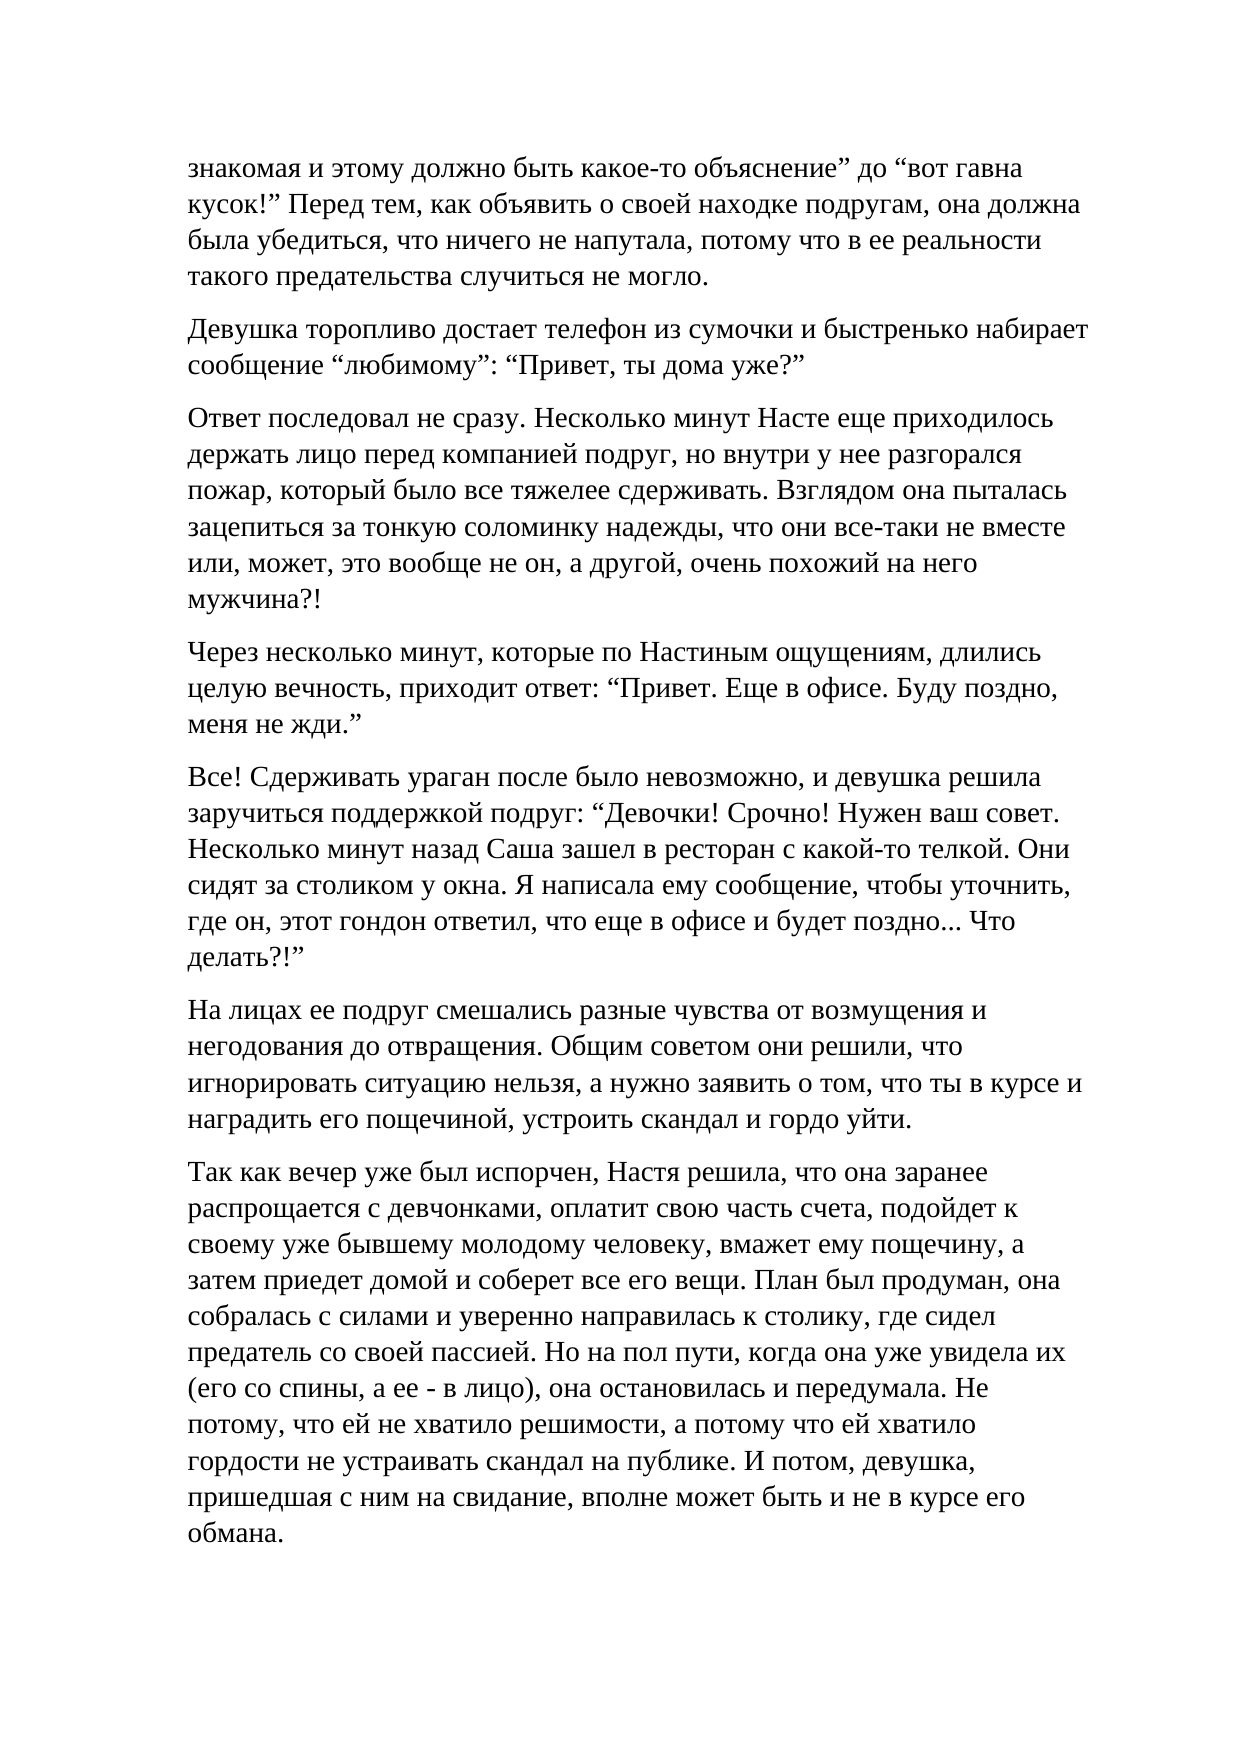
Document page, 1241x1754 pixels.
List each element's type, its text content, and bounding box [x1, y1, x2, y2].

text Все! Сдерживать ураган после было невозможно, и девушка решила заручиться поддержкой подруг: “Девочки! Срочно! Нужен ваш совет. Несколько минут назад Саша зашел в ресторан с какой-то телкой. Они сидят за столиком у окна. Я написала ему сообщение, чтобы уточнить, где он, этот гондон ответил, что еще в офисе и будет поздно... Что делать?!” [187, 759, 1090, 973]
text Через несколько минут, которые по Настиным ощущениям, длились целую вечность, приходит ответ: “Привет. Еще в офисе. Буду поздно, меня не жди.” [187, 634, 1090, 739]
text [187, 150, 1090, 292]
text Ответ последовал не сразу. Несколько минут Насте еще приходилось держать лицо перед компанией подруг, но внутри у нее разгорался пожар, который было все тяжелее сдерживать. Взглядом она пыталась зацепиться за тонкую соломинку надежды, что они все-таки не вместе или, может, это вообще не он, а другой, очень похожий на него мужчина?! [187, 400, 1090, 614]
text Так как вечер уже был испорчен, Настя решила, что она заранее распрощается с девчонками, оплатит свою часть счета, подойдет к своему уже бывшему молодому человеку, вмажет ему пощечину, а затем приедет домой и соберет все его вещи. План был продуман, она собралась с силами и уверенно направилась к столику, где сидел предатель со своей пассией. Но на пол пути, когда она уже увидела их (его со спины, а ее - в лицо), она остановилась и передумала. Не потому, что ей не хватило решимости, а потому что ей хватило гордости не устраивать скандал на публике. И потом, девушка, пришедшая с ним на свидание, вполне может быть и не в курсе его обмана. [187, 1154, 1090, 1549]
text Девушка торопливо достает телефон из сумочки и быстренько набирает сообщение “любимому”: “Привет, ты дома уже?” [187, 311, 1090, 381]
text На лицах ее подруг смешались разные чувства от возмущения и негодования до отвращения. Общим советом они решили, что игнорировать ситуацию нельзя, а нужно заявить о том, что ты в курсе и наградить его пощечиной, устроить скандал и гордо уйти. [187, 992, 1090, 1134]
